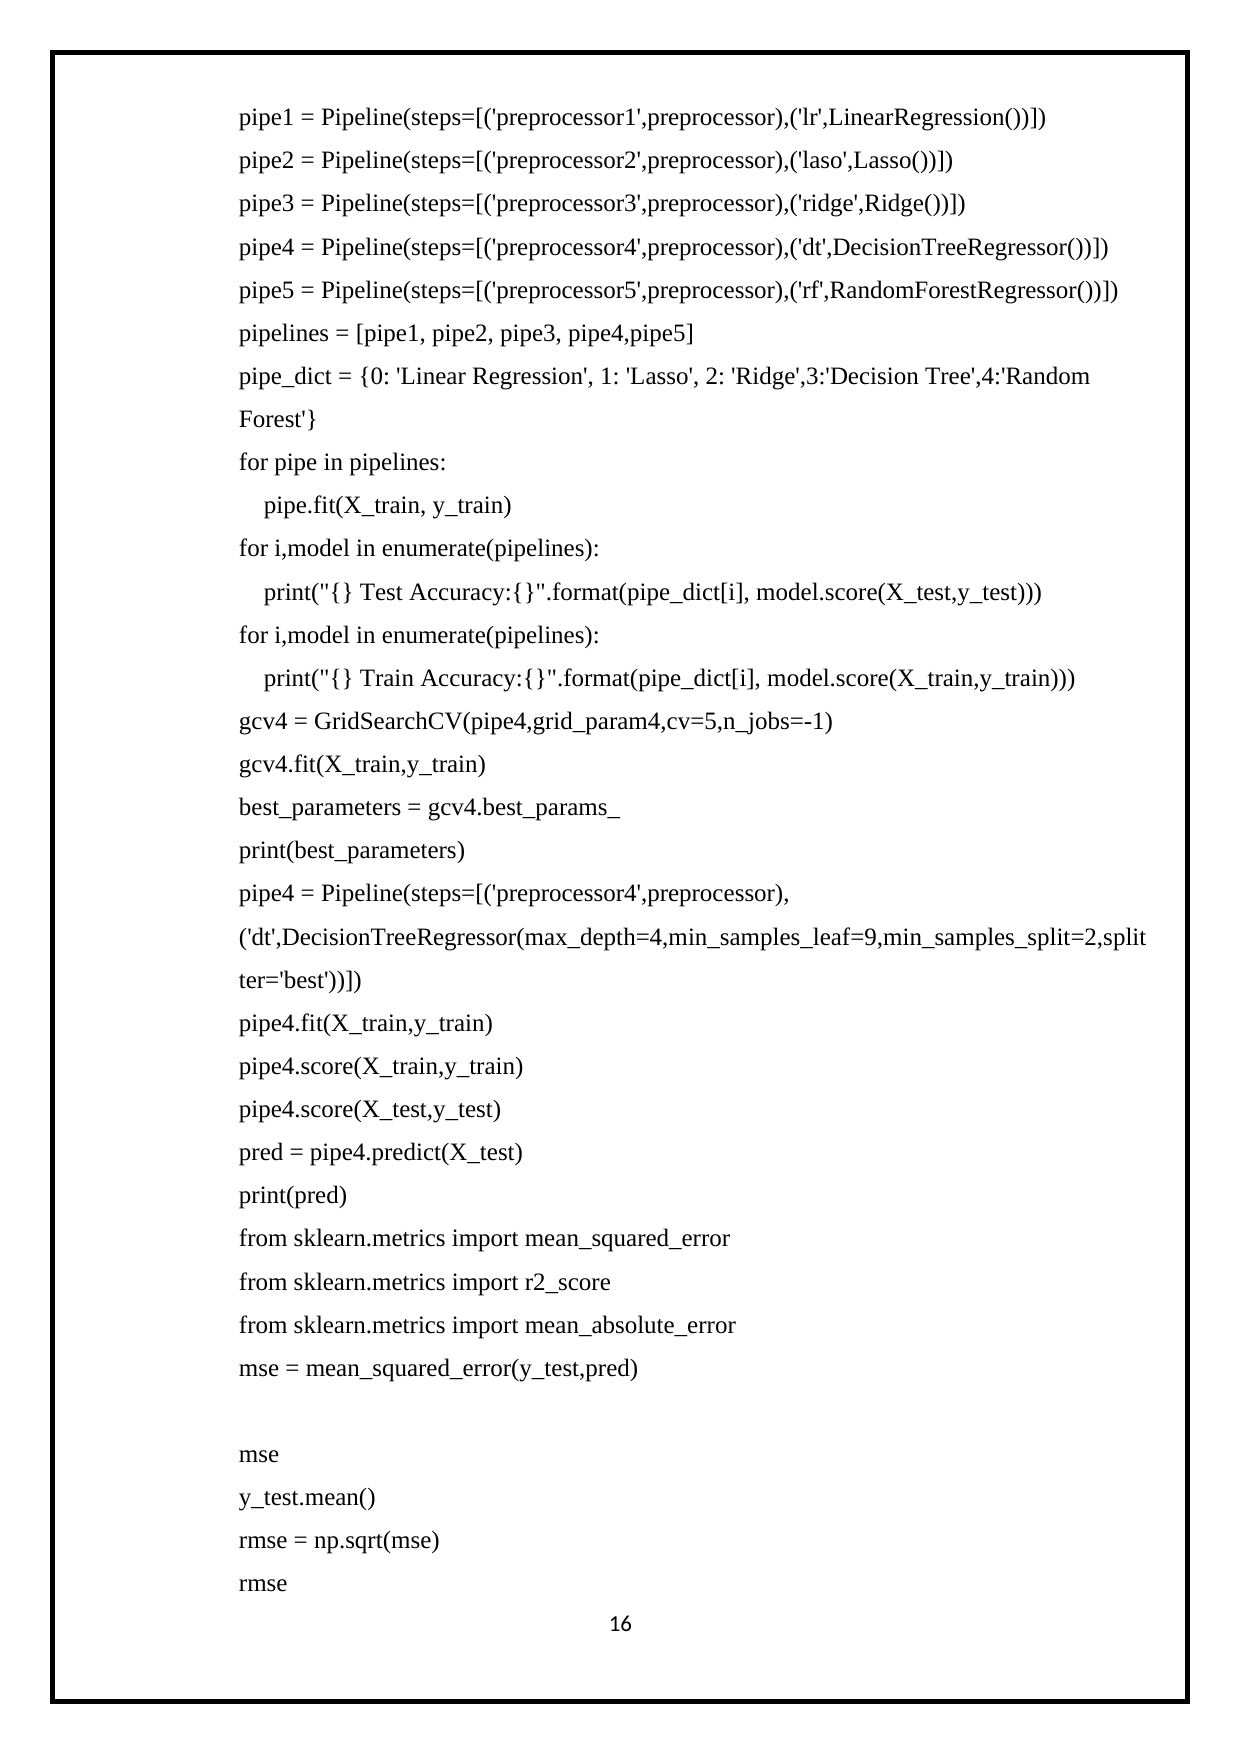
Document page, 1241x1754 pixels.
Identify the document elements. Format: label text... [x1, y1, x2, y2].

list pred = pipe4.predict(X_test) [239, 1137, 1152, 1166]
list pipelines = [pipe1, pipe2, pipe3, pipe4,pipe5] [239, 318, 1152, 347]
list pipe4.fit(X_train,y_train) [239, 1008, 1152, 1037]
list rmse [239, 1568, 1152, 1597]
list y_test.mean() [239, 1482, 1152, 1511]
list for i,model in enumerate(pipelines): [239, 533, 1152, 562]
list pipe4 = Pipeline(steps=[('preprocessor4',preprocessor),('dt',DecisionTreeRegressor(max_depth=4,min_samples_leaf=9,min_samples_split=2,splitter='best'))]) [239, 878, 1152, 993]
list pipe4.score(X_test,y_test) [239, 1094, 1152, 1123]
list from sklearn.metrics import r2_score [239, 1267, 1152, 1295]
list print("{} Test Accuracy:{}".format(pipe_dict[i], model.score(X_test,y_test))) [239, 577, 1152, 605]
list mse = mean_squared_error(y_test,pred) [239, 1353, 1152, 1382]
list from sklearn.metrics import mean_absolute_error [239, 1310, 1152, 1338]
list pipe5 = Pipeline(steps=[('preprocessor5',preprocessor),('rf',RandomForestRegressor())]) [239, 275, 1152, 303]
list gcv4 = GridSearchCV(pipe4,grid_param4,cv=5,n_jobs=-1) [239, 706, 1152, 735]
list pipe4.score(X_train,y_train) [239, 1051, 1152, 1080]
list for i,model in enumerate(pipelines): [239, 620, 1152, 648]
list pipe4 = Pipeline(steps=[('preprocessor4',preprocessor),('dt',DecisionTreeRegressor())]) [239, 232, 1152, 260]
list pipe3 = Pipeline(steps=[('preprocessor3',preprocessor),('ridge',Ridge())]) [239, 188, 1152, 217]
list best_parameters = gcv4.best_params_ [239, 792, 1152, 821]
list mse [239, 1439, 1152, 1468]
list pipe1 = Pipeline(steps=[('preprocessor1',preprocessor),('lr',LinearRegression())]) [239, 102, 1152, 131]
list pipe.fit(X_train, y_train) [239, 490, 1152, 519]
list gcv4.fit(X_train,y_train) [239, 749, 1152, 778]
list pipe_dict = {0: 'Linear Regression', 1: 'Lasso', 2: 'Ridge',3:'Decision Tree',4:'Random Forest'} [239, 361, 1152, 433]
list pipe2 = Pipeline(steps=[('preprocessor2',preprocessor),('laso',Lasso())]) [239, 145, 1152, 174]
list from sklearn.metrics import mean_squared_error [239, 1223, 1152, 1252]
list print("{} Train Accuracy:{}".format(pipe_dict[i], model.score(X_train,y_train))) [239, 663, 1152, 692]
list print(pred) [239, 1180, 1152, 1209]
list print(best_parameters) [239, 835, 1152, 864]
list rmse = np.sqrt(mse) [239, 1525, 1152, 1554]
list for pipe in pipelines: [239, 447, 1152, 476]
